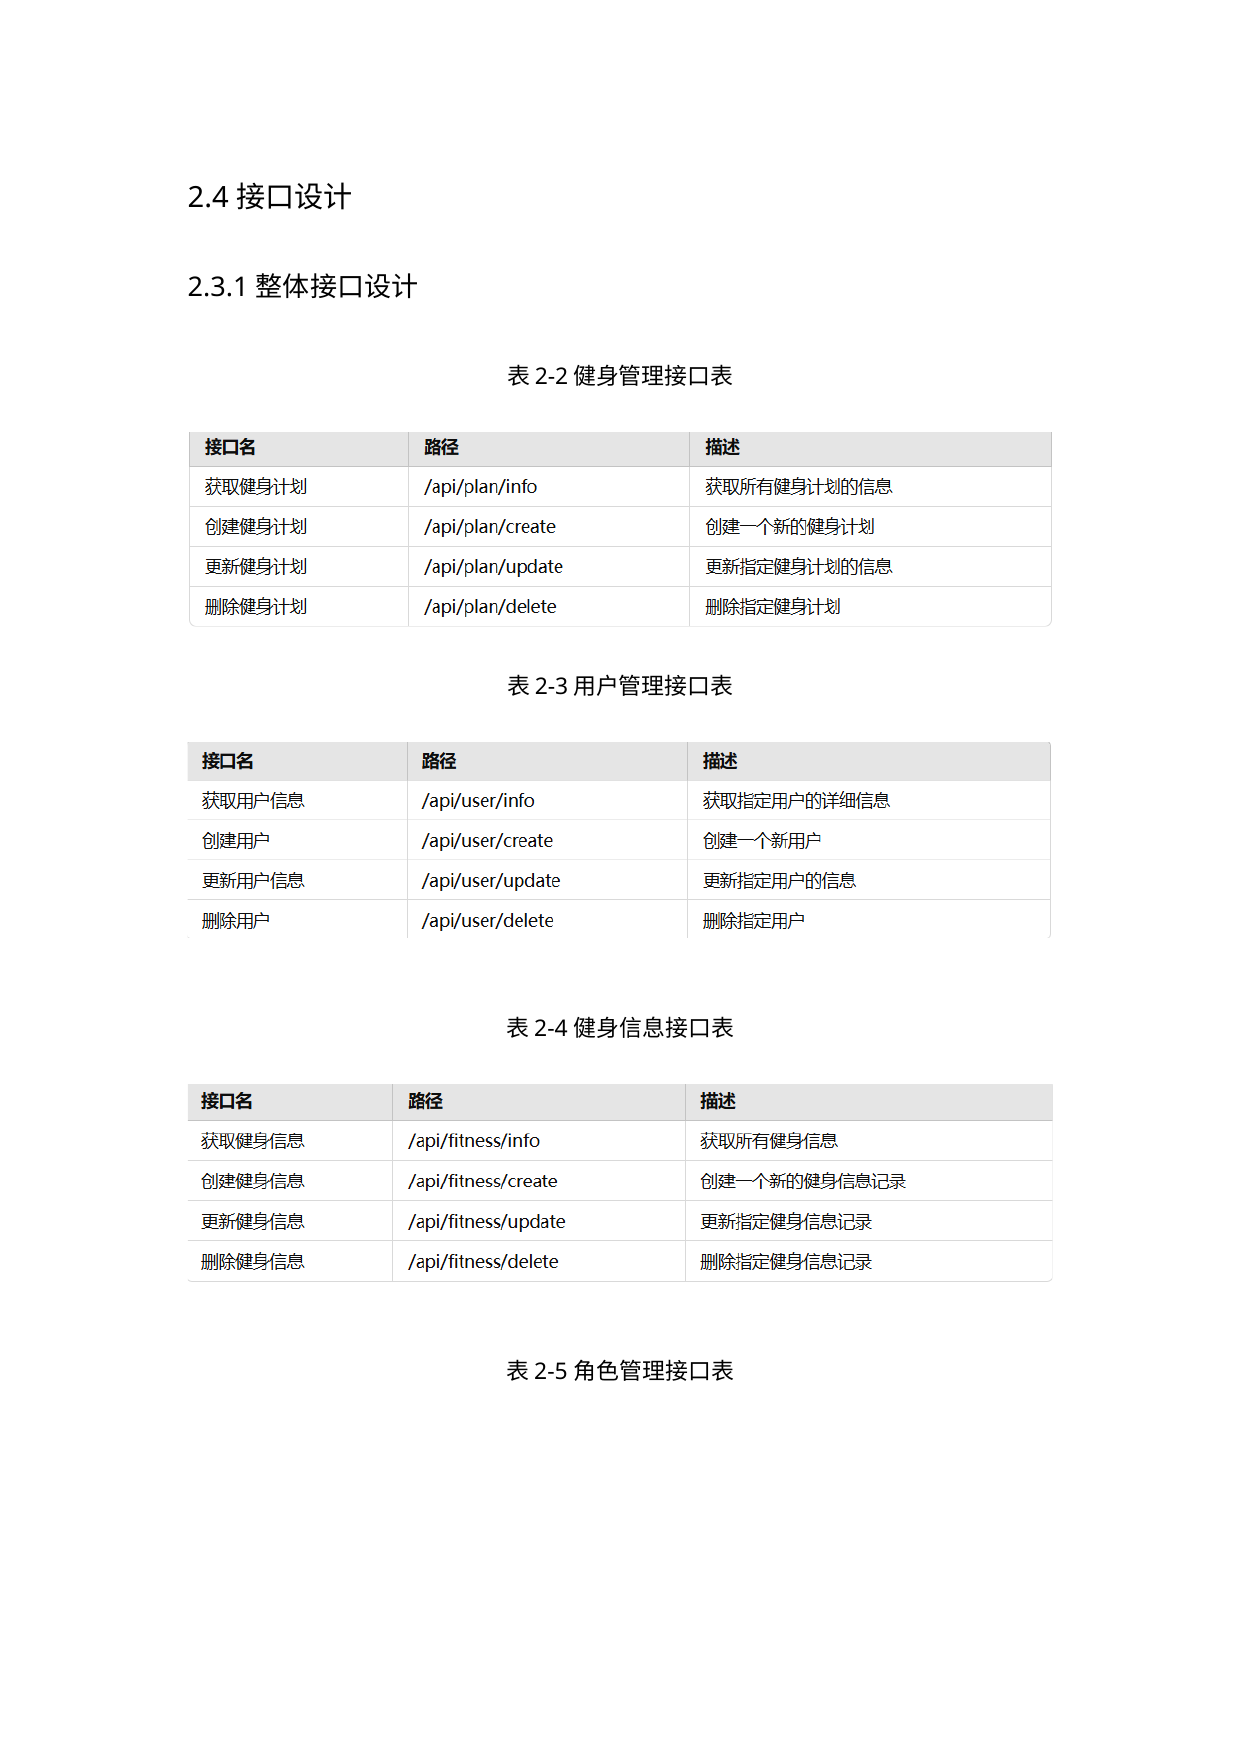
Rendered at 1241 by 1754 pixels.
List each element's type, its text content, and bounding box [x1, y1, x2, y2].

subtitle 2.3.1 整体接口设计 [187, 252, 1053, 317]
picture [187, 1084, 1053, 1283]
text 表2-2健身管理接口表 [187, 342, 1053, 407]
picture [187, 432, 1053, 627]
text 表2-4 健身信息接口表 [187, 994, 1053, 1059]
text 表2-5 角色管理接口表 [187, 1337, 1053, 1402]
text 表2-3用户管理接口表 [187, 652, 1053, 717]
subtitle 2.4 接口设计 [187, 162, 1053, 227]
picture [187, 742, 1052, 938]
